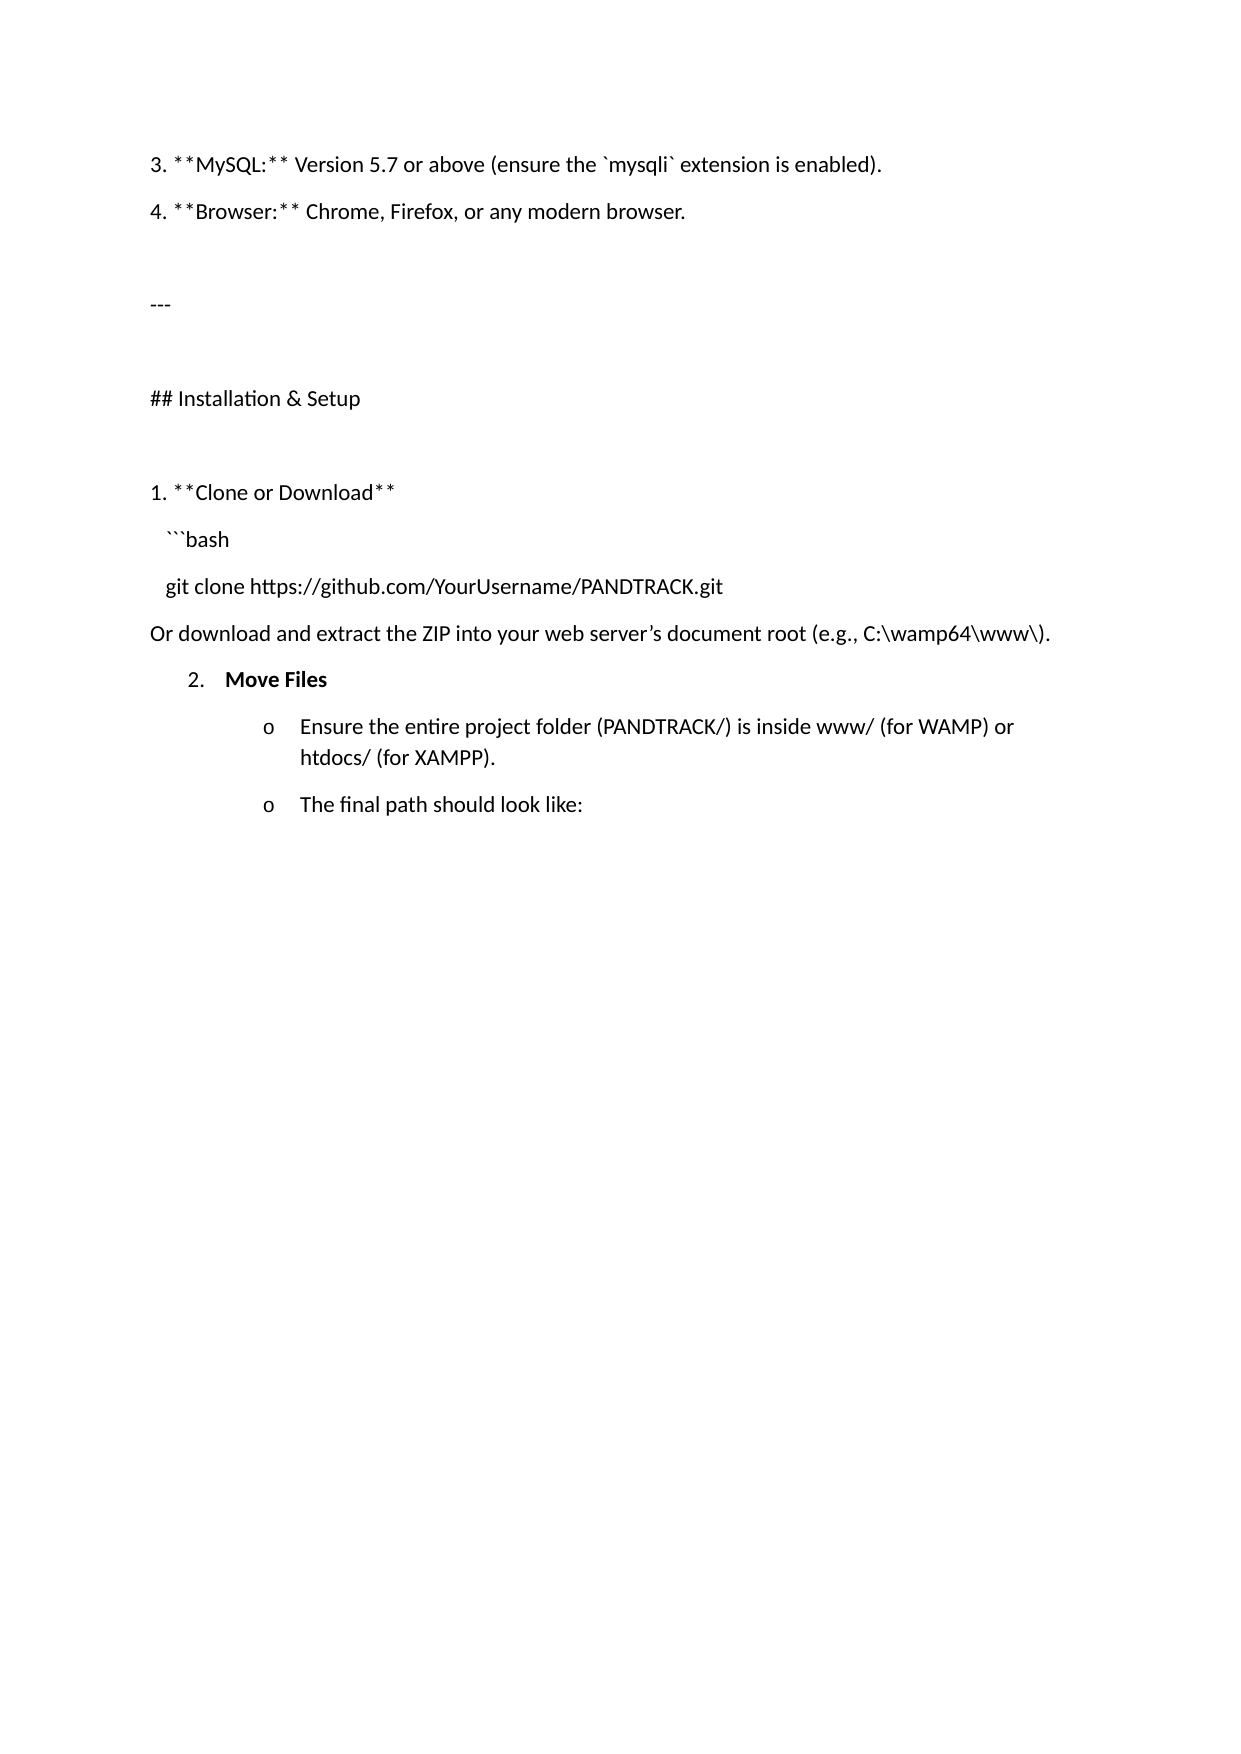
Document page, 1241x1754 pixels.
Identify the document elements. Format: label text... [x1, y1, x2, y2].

text ```bash [150, 525, 1090, 553]
text 3. **MySQL:** Version 5.7 or above (ensure the `mysqli` extension is enabled). [150, 150, 1090, 178]
list The final path should look like: [262, 790, 1090, 819]
text 1. **Clone or Download** [150, 478, 1090, 506]
text --- [150, 291, 1090, 319]
text 4. **Browser:** Chrome, Firefox, or any modern browser. [150, 197, 1090, 225]
list Move Files [187, 666, 1090, 694]
text Or download and extract the ZIP into your web server’s document root (e.g., C:\wamp64\www\). [150, 619, 1090, 647]
text git clone https://github.com/YourUsername/PANDTRACK.git [150, 572, 1090, 600]
list Ensure the entire project folder (PANDTRACK/) is inside www/ (for WAMP) or htdocs/ (for XAMPP). [262, 712, 1090, 771]
text ## Installation & Setup [150, 384, 1090, 412]
